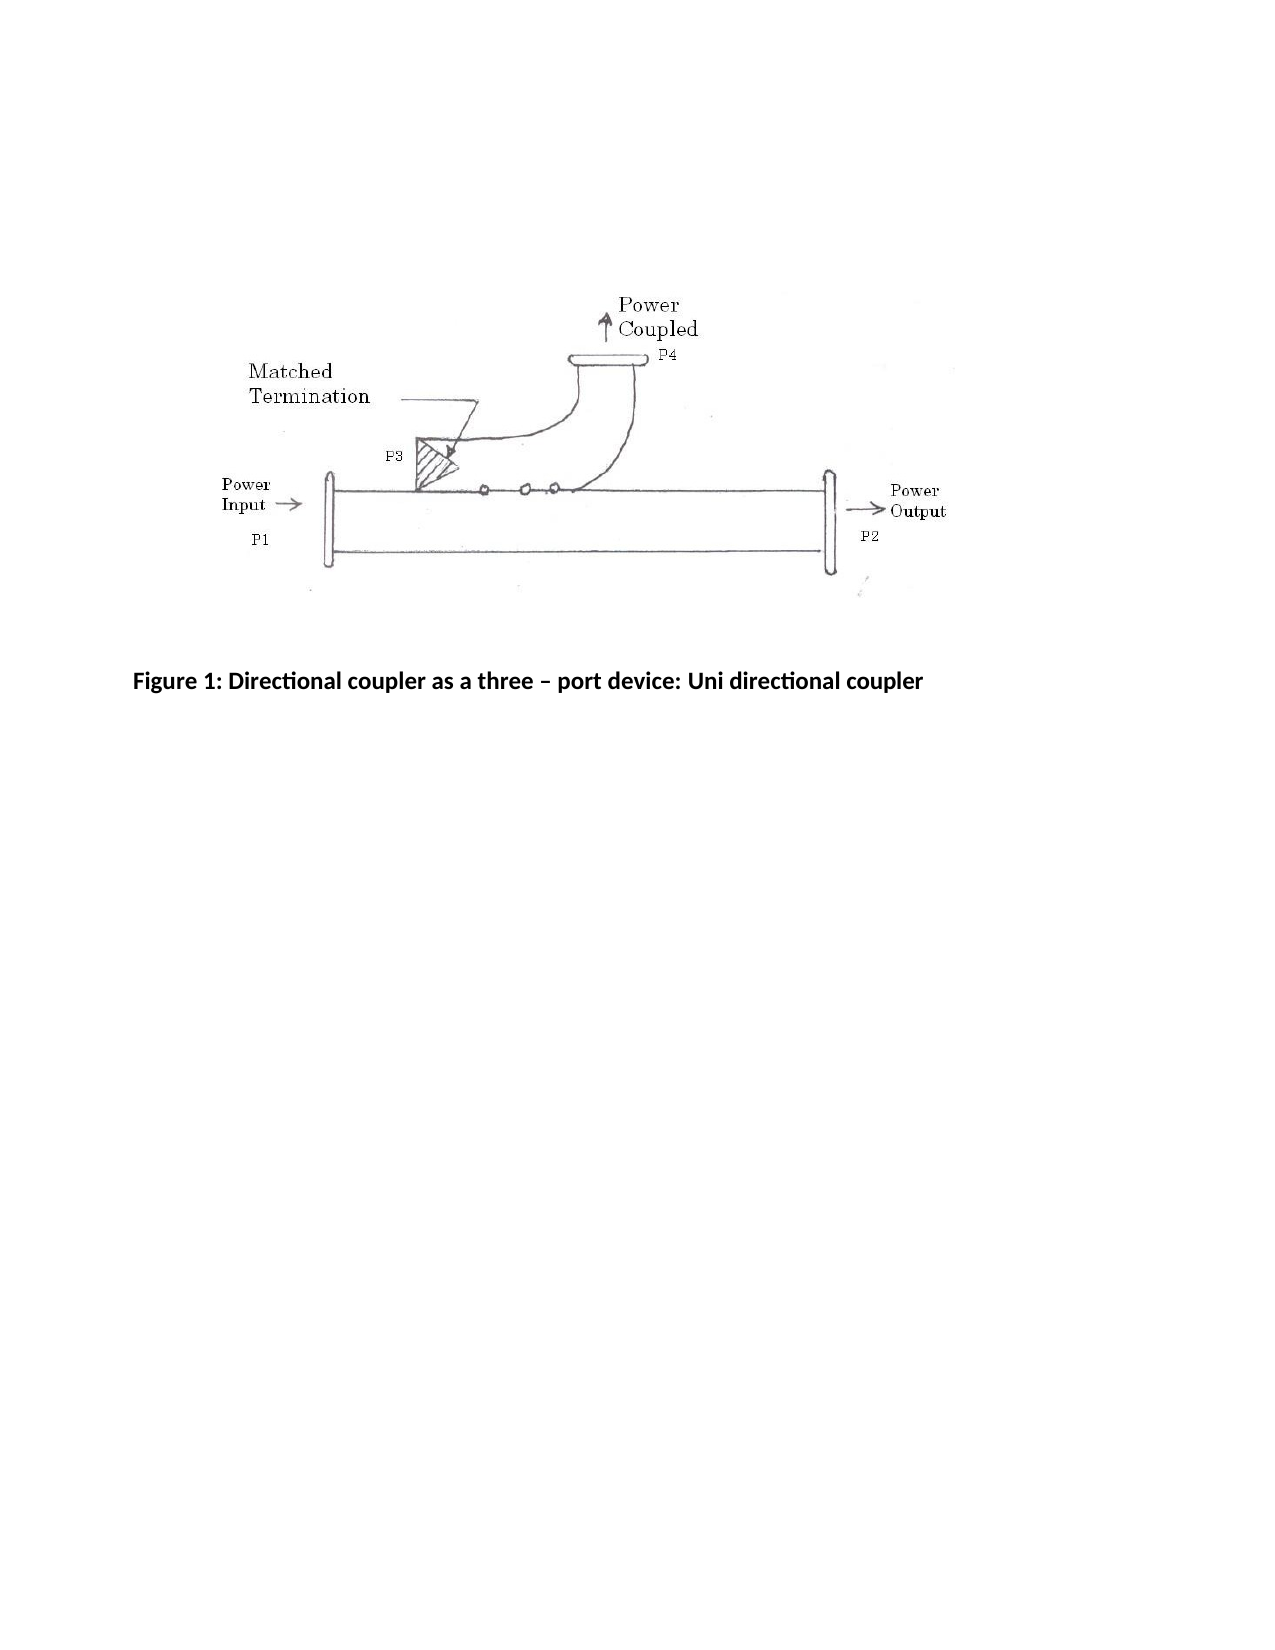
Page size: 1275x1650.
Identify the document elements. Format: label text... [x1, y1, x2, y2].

text Figure 1: Directional coupler as a three – port device: Uni directional coupler [133, 665, 1142, 696]
picture [222, 291, 955, 598]
